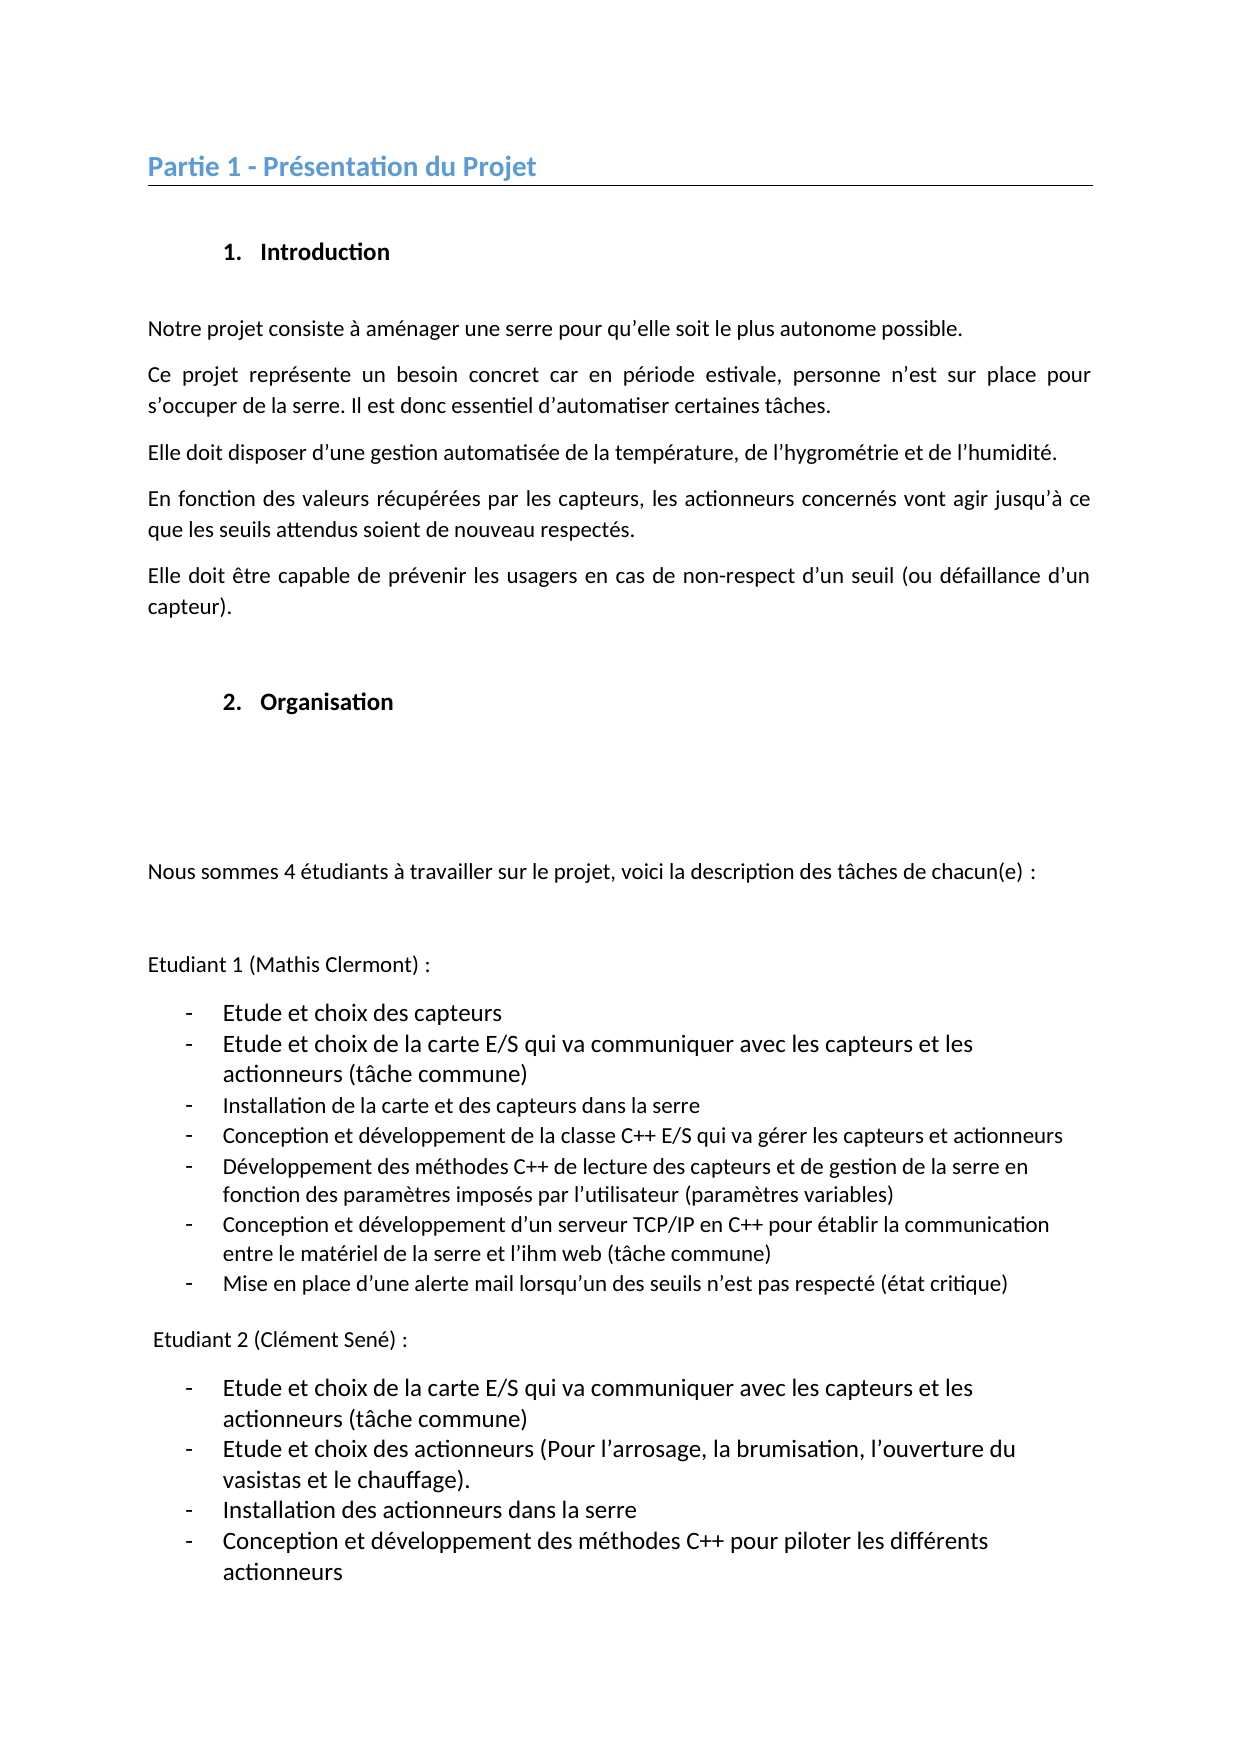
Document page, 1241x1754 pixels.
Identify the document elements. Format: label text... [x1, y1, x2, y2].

list Etude et choix des actionneurs (Pour l’arrosage, la brumisation, l’ouverture du vasistas et le chauffage). [185, 1433, 1093, 1494]
list Organisation [223, 686, 1093, 716]
list Conception et développement d’un serveur TCP/IP en C++ pour établir la communication entre le matériel de la serre et l’ihm web (tâche commune) [185, 1208, 1093, 1267]
text En fonction des valeurs récupérées par les capteurs, les actionneurs concernés vont agir jusqu’à ce que les seuils attendus soient de nouveau respectés. [148, 484, 1093, 543]
list Etude et choix de la carte E/S qui va communiquer avec les capteurs et les actionneurs (tâche commune) [185, 1028, 1093, 1089]
text Elle doit disposer d’une gestion automatisée de la température, de l’hygrométrie et de l’humidité. [148, 438, 1093, 466]
text Partie 1 - Présentation du Projet [148, 148, 1093, 185]
text Ce projet représente un besoin concret car en période estivale, personne n’est sur place pour s’occuper de la serre. Il est donc essentiel d’automatiser certaines tâches. [148, 361, 1093, 419]
list Conception et développement des méthodes C++ pour piloter les différents actionneurs [185, 1525, 1093, 1586]
list Installation des actionneurs dans la serre [185, 1494, 1093, 1525]
list Introduction [223, 236, 1093, 267]
list Développement des méthodes C++ de lecture des capteurs et de gestion de la serre en fonction des paramètres imposés par l’utilisateur (paramètres variables) [185, 1150, 1093, 1208]
list Etude et choix des capteurs [185, 997, 1093, 1028]
text Elle doit être capable de prévenir les usagers en cas de non-respect d’un seuil (ou défaillance d’un capteur). [148, 562, 1093, 620]
text Etudiant 1 (Mathis Clermont) : [148, 951, 1093, 978]
list Mise en place d’une alerte mail lorsqu’un des seuils n’est pas respecté (état critique) [185, 1267, 1093, 1298]
list Installation de la carte et des capteurs dans la serre [185, 1089, 1093, 1119]
text Notre projet consiste à aménager une serre pour qu’elle soit le plus autonome possible. [148, 314, 1093, 342]
text Nous sommes 4 étudiants à travailler sur le projet, voici la description des tâches de chacun(e) : [148, 857, 1093, 885]
text Etudiant 2 (Clément Sené) : [148, 1326, 1093, 1354]
list Conception et développement de la classe C++ E/S qui va gérer les capteurs et actionneurs [185, 1119, 1093, 1150]
list Etude et choix de la carte E/S qui va communiquer avec les capteurs et les actionneurs (tâche commune) [185, 1372, 1093, 1433]
